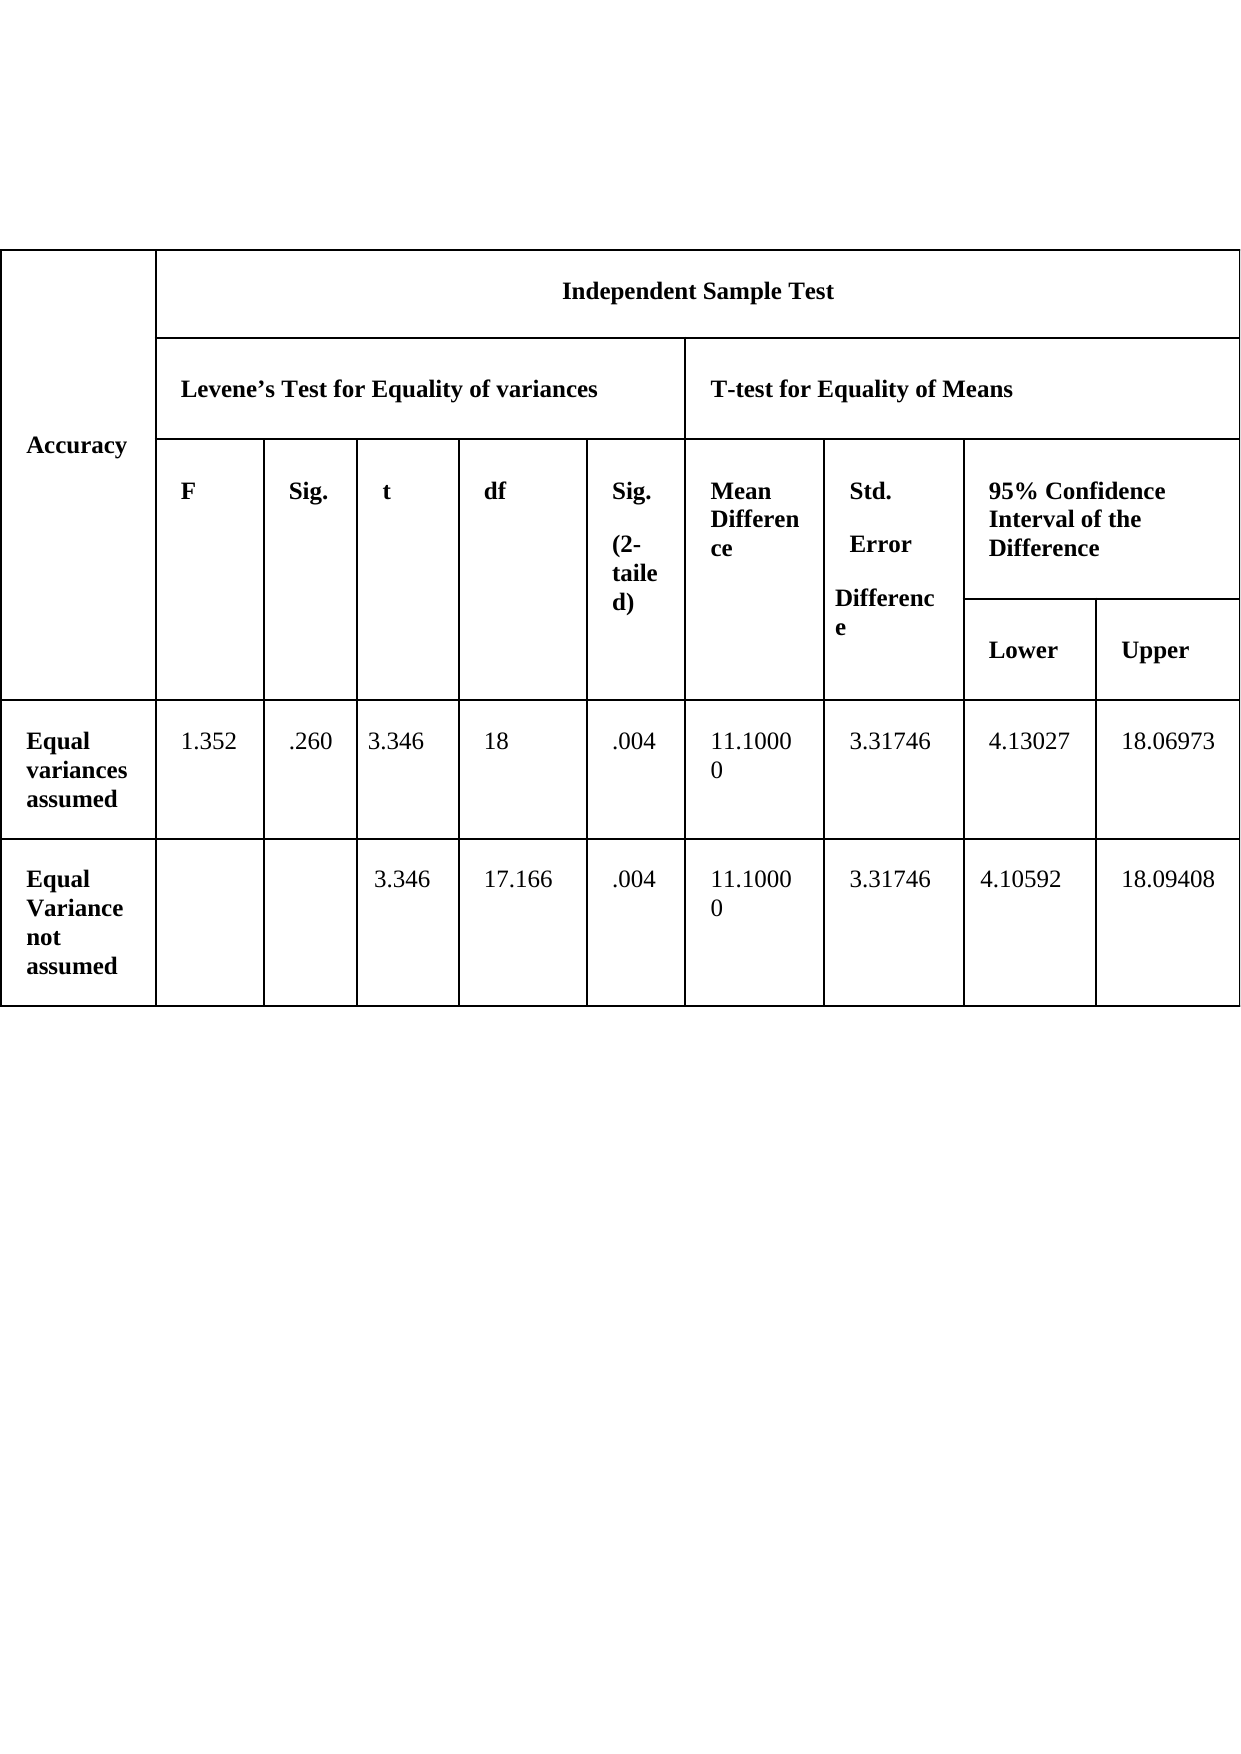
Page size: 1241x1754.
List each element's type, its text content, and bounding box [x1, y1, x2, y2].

table_cell 18.06973 [1097, 701, 1239, 837]
table_cell df [460, 440, 586, 699]
table_cell Sig. (2-tailed) [588, 440, 684, 699]
table_cell Upper [1097, 600, 1239, 699]
table_cell Levene’s Test for Equality of variances [157, 339, 684, 438]
table_cell 4.13027 [965, 701, 1095, 837]
table_cell 17.166 [460, 840, 586, 1004]
table_cell 1.352 [157, 701, 263, 837]
table_cell 3.31746 [825, 701, 963, 837]
table_cell .004 [588, 701, 684, 837]
table_cell 3.346 [358, 701, 458, 837]
table_cell F [157, 440, 263, 699]
table_cell Lower [965, 600, 1095, 699]
table_cell .260 [265, 701, 356, 837]
table_cell 18 [460, 701, 586, 837]
table_cell 11.10000 [686, 840, 823, 1004]
table_cell Std. Error Difference [825, 440, 963, 699]
table_cell [265, 840, 356, 1004]
table_cell Equal variances assumed [2, 701, 155, 837]
table_cell T-test for Equality of Means [686, 339, 1239, 438]
table_cell Sig. [265, 440, 356, 699]
table_cell [157, 840, 263, 1004]
table_cell Mean Difference [686, 440, 823, 699]
table_cell .004 [588, 840, 684, 1004]
table_cell t [358, 440, 458, 699]
table_cell 18.09408 [1097, 840, 1239, 1004]
table_cell 95% Confidence Interval of the Difference [965, 440, 1239, 597]
table_cell 3.346 [358, 840, 458, 1004]
table_header Accuracy [2, 251, 155, 699]
table_cell 11.10000 [686, 701, 823, 837]
table_cell Equal Variance not assumed [2, 840, 155, 1004]
table_header Independent Sample Test [157, 251, 1239, 337]
table_cell 4.10592 [965, 840, 1095, 1004]
table_cell 3.31746 [825, 840, 963, 1004]
